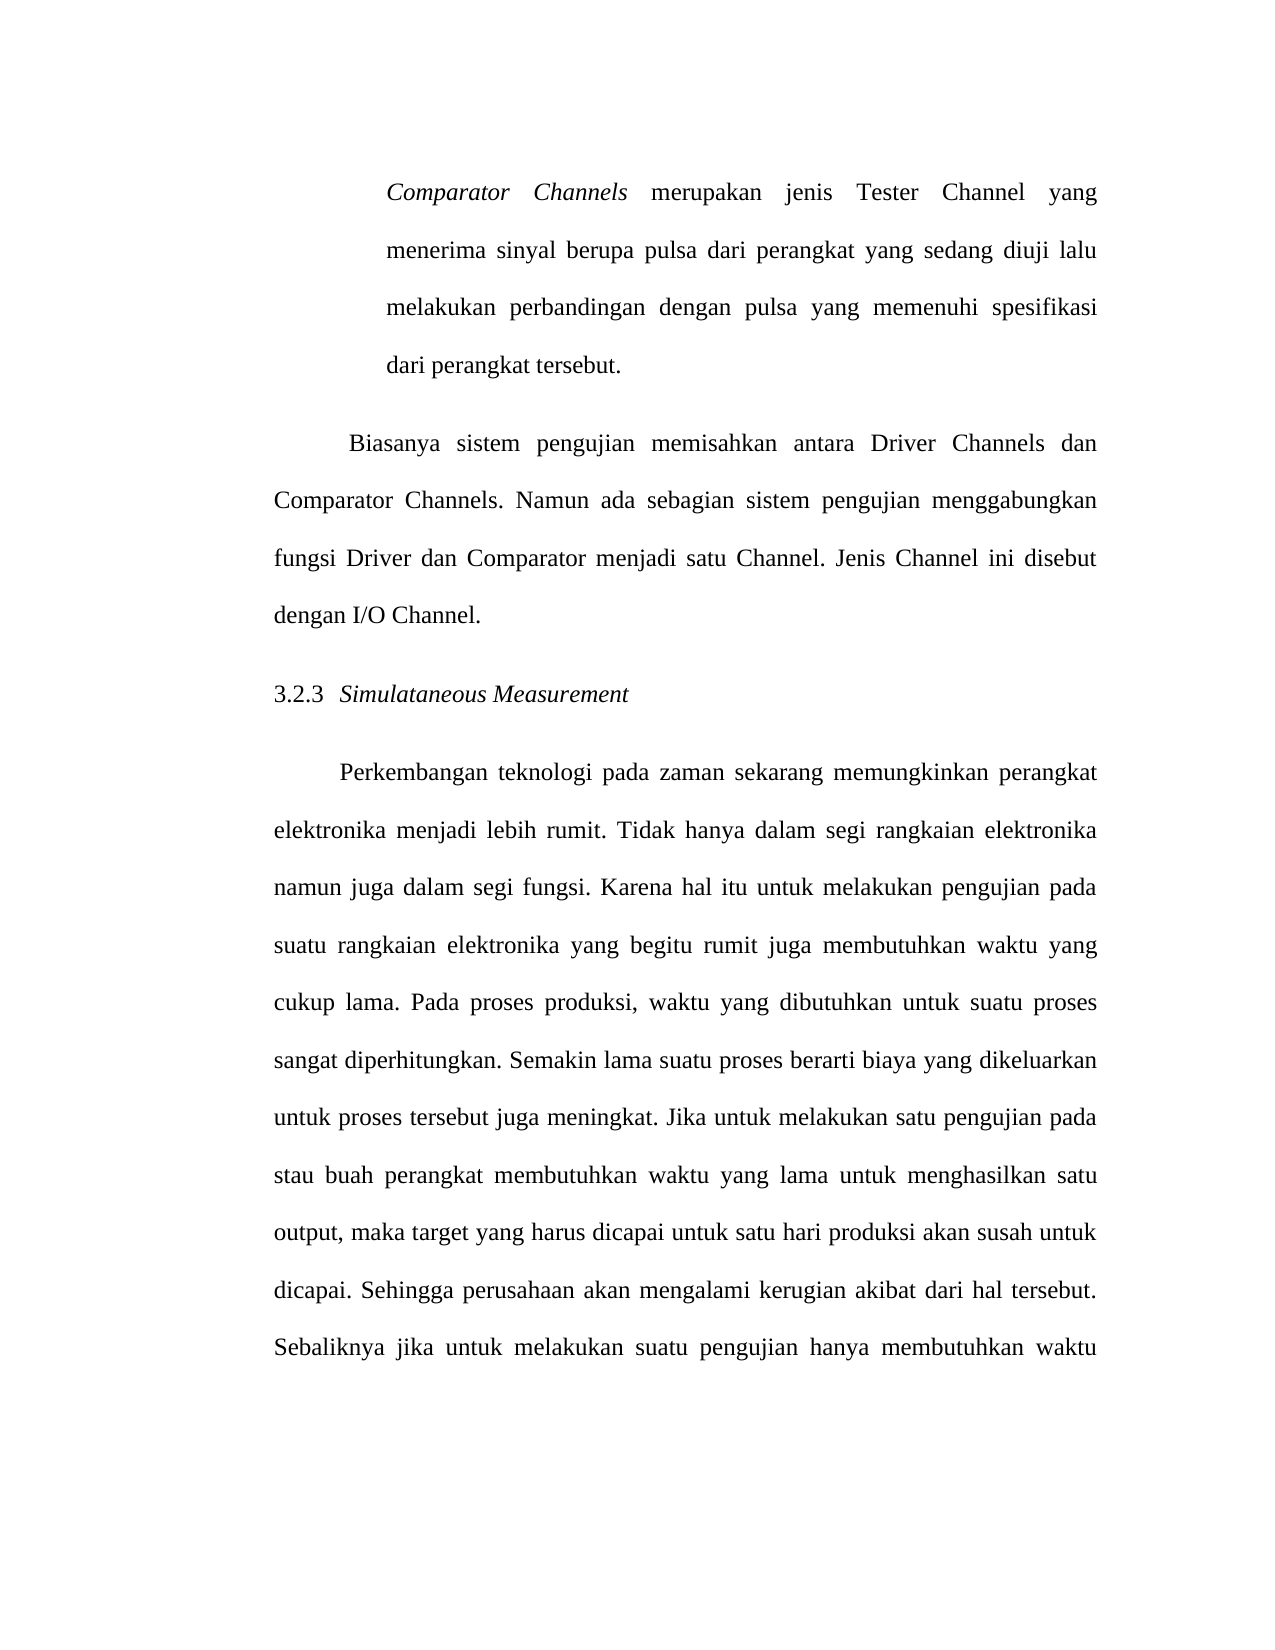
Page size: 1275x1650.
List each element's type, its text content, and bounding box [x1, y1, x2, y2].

list Comparator Channels merupakan jenis Tester Channel yang menerima sinyal berupa pulsa dari perangkat yang sedang diuji lalu melakukan perbandingan dengan pulsa yang memenuhi spesifikasi dari perangkat tersebut. [386, 177, 1098, 378]
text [274, 757, 1098, 1361]
text Biasanya sistem pengujian memisahkan antara Driver Channels dan Comparator Channels. Namun ada sebagian sistem pengujian menggabungkan fungsi Driver dan Comparator menjadi satu Channel. Jenis Channel ini disebut dengan I/O Channel. [274, 428, 1098, 629]
list Simulataneous Measurement [274, 679, 1098, 708]
